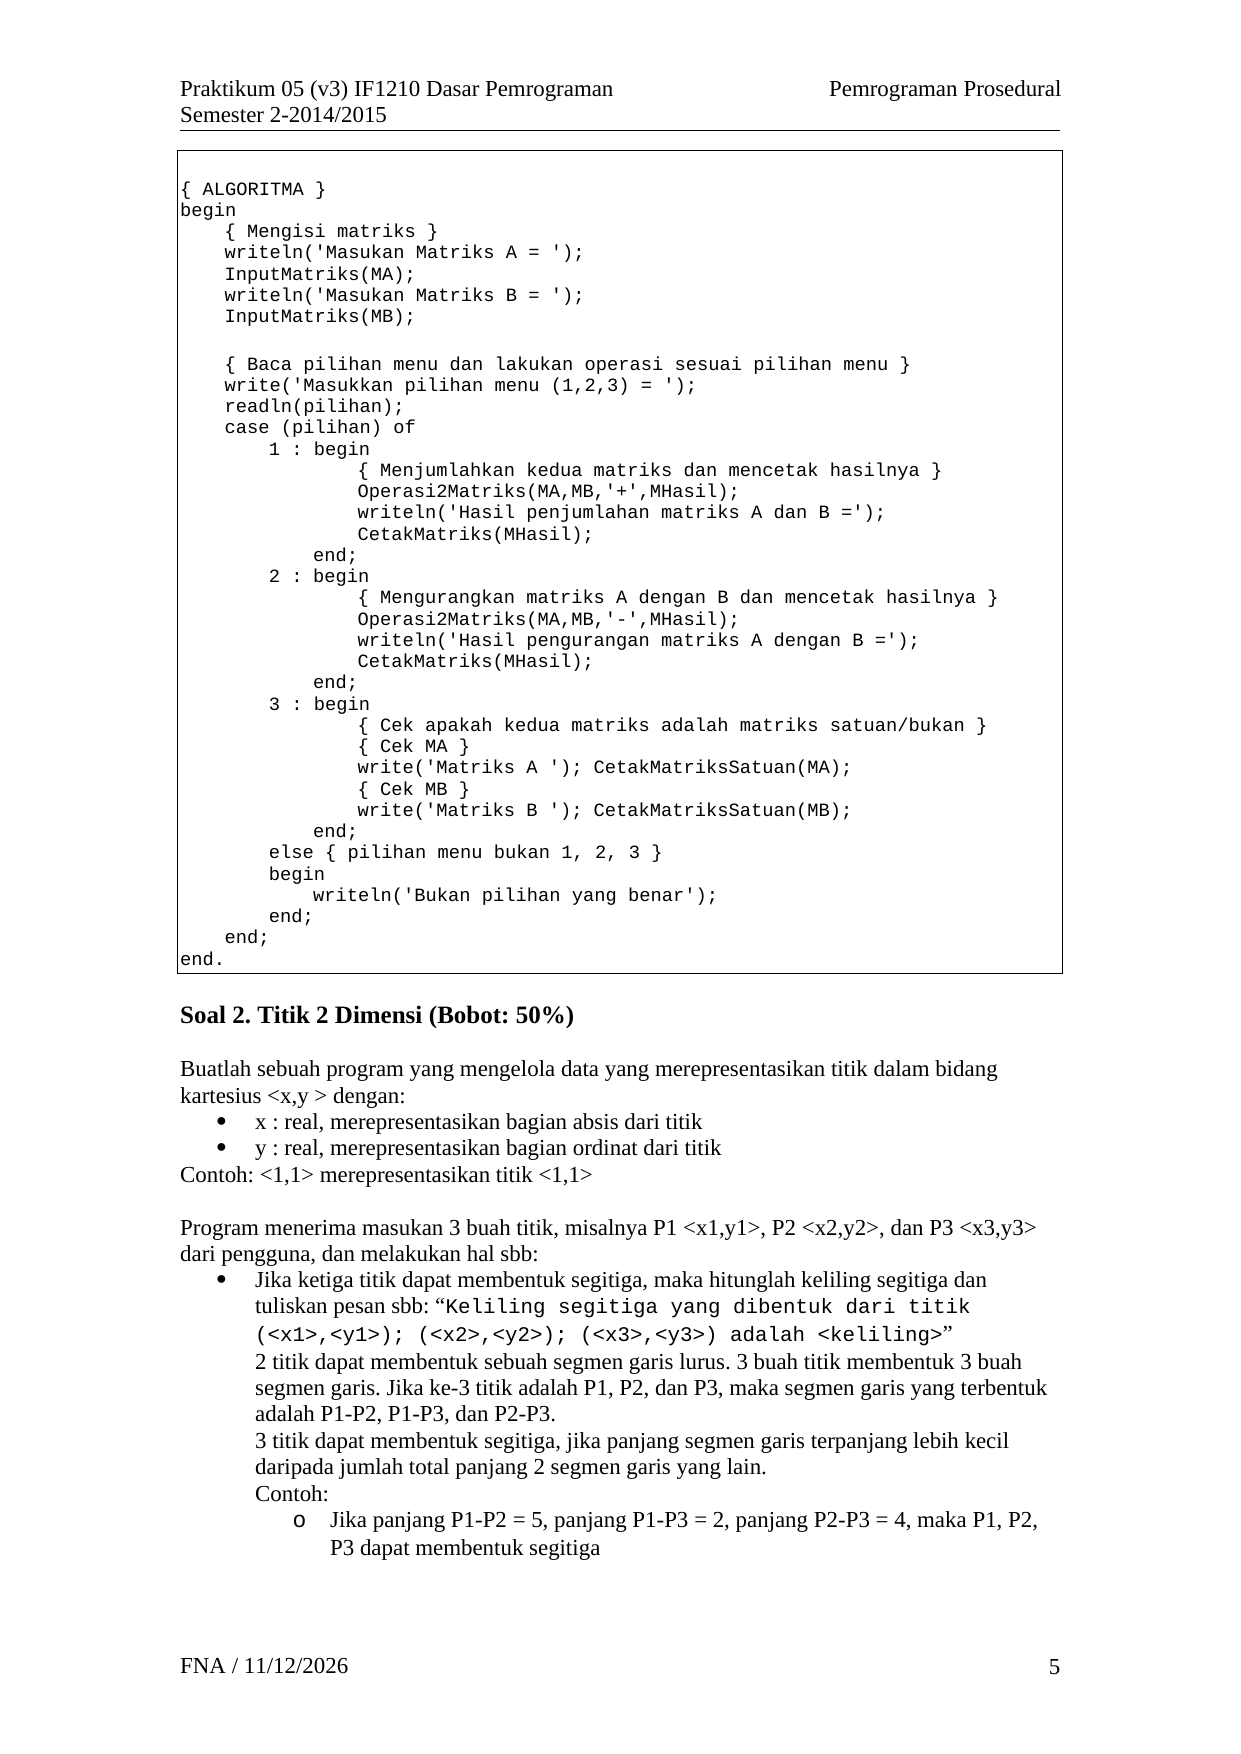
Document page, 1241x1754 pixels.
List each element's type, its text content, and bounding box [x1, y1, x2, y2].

text InputMatriks(MB); [180, 307, 1060, 328]
text writeln('Masukan Matriks A = '); [180, 243, 1060, 264]
text Program menerima masukan 3 buah titik, misalnya P1 <x1,y1>, P2 <x2,y2>, dan P3 <x3,y3> dari pengguna, dan melakukan hal sbb: [180, 1213, 1060, 1266]
text Operasi2Matriks(MA,MB,'-',MHasil); [180, 609, 1060, 631]
text end; [180, 822, 1060, 843]
text 3 : begin [180, 694, 1060, 716]
text write('Matriks B '); CetakMatriksSatuan(MB); [180, 801, 1060, 822]
text writeln('Hasil penjumlahan matriks A dan B ='); [180, 503, 1060, 524]
text Buatlah sebuah program yang mengelola data yang merepresentasikan titik dalam bidang kartesius <x,y > dengan: [180, 1055, 1060, 1108]
text end; [180, 546, 1060, 567]
text end; [180, 928, 1060, 946]
text { Menjumlahkan kedua matriks dan mencetak hasilnya } [180, 461, 1060, 482]
text Operasi2Matriks(MA,MB,'+',MHasil); [180, 482, 1060, 503]
text { Mengurangkan matriks A dengan B dan mencetak hasilnya } [180, 588, 1060, 609]
text { ALGORITMA } [180, 179, 1060, 201]
text { Mengisi matriks } [180, 222, 1060, 243]
text writeln('Hasil pengurangan matriks A dengan B ='); [180, 631, 1060, 652]
text writeln('Bukan pilihan yang benar'); [180, 886, 1060, 907]
text begin [180, 201, 1060, 222]
text Soal 2. Titik 2 Dimensi (Bobot: 50%) [180, 1000, 1060, 1029]
text else { pilihan menu bukan 1, 2, 3 } [180, 843, 1060, 864]
list x : real, merepresentasikan bagian absis dari titik [217, 1108, 1060, 1134]
text case (pilihan) of [180, 418, 1060, 439]
text end. [178, 946, 1062, 973]
text { Baca pilihan menu dan lakukan operasi sesuai pilihan menu } [180, 354, 1060, 376]
text writeln('Masukan Matriks B = '); [180, 286, 1060, 307]
text end; [180, 907, 1060, 928]
text readln(pilihan); [180, 397, 1060, 418]
text CetakMatriks(MHasil); [180, 524, 1060, 546]
text { Cek MB } [180, 779, 1060, 801]
text end; [180, 673, 1060, 694]
text 1 : begin [180, 439, 1060, 461]
text { Cek apakah kedua matriks adalah matriks satuan/bukan } [180, 716, 1060, 737]
list Jika panjang P1-P2 = 5, panjang P1-P3 = 2, panjang P2-P3 = 4, maka P1, P2, P3 dapat membentuk segitiga [292, 1506, 1060, 1561]
text begin [180, 864, 1060, 886]
text 2 : begin [180, 567, 1060, 588]
text CetakMatriks(MHasil); [180, 652, 1060, 673]
text 3 titik dapat membentuk segitiga, jika panjang segmen garis terpanjang lebih kecil daripada jumlah total panjang 2 segmen garis yang lain. [255, 1427, 1060, 1479]
text write('Masukkan pilihan menu (1,2,3) = '); [180, 376, 1060, 397]
text { Cek MA } [180, 737, 1060, 758]
text Contoh: <1,1> merepresentasikan titik <1,1> [180, 1161, 1060, 1187]
text 2 titik dapat membentuk sebuah segmen garis lurus. 3 buah titik membentuk 3 buah segmen garis. Jika ke-3 titik adalah P1, P2, dan P3, maka segmen garis yang terbentuk adalah P1-P2, P1-P3, dan P2-P3. [255, 1348, 1060, 1427]
list y : real, merepresentasikan bagian ordinat dari titik [217, 1134, 1060, 1161]
list Jika ketiga titik dapat membentuk segitiga, maka hitunglah keliling segitiga dan tuliskan pesan sbb: “Keliling segitiga yang dibentuk dari titik (<x1>,<y1>); (<x2>,<y2>); (<x3>,<y3>) adalah <keliling>” [217, 1266, 1060, 1348]
text Contoh: [255, 1479, 1060, 1506]
text write('Matriks A '); CetakMatriksSatuan(MA); [180, 758, 1060, 779]
text InputMatriks(MA); [180, 264, 1060, 286]
